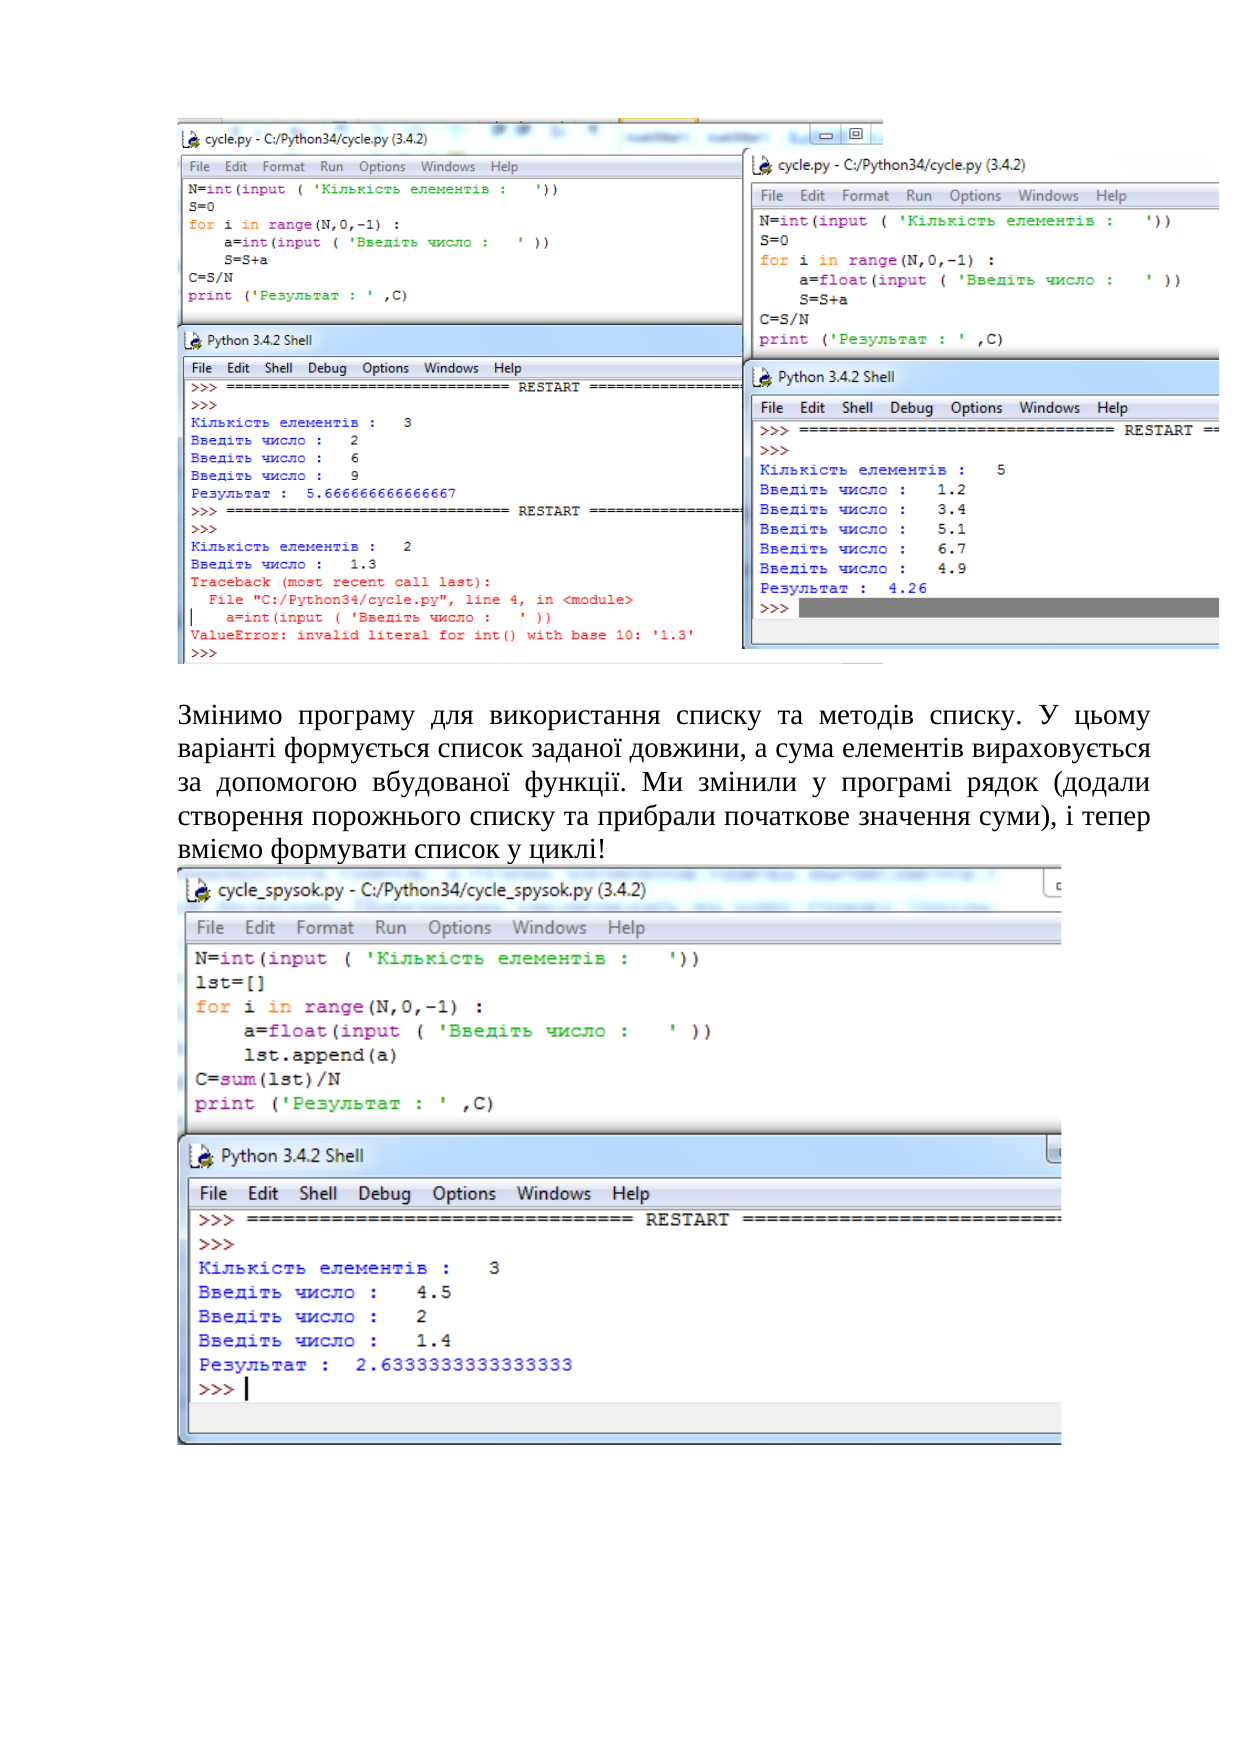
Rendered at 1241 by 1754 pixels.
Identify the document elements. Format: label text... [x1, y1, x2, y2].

picture [177, 118, 1220, 664]
text Змінимо програму для використання списку та методів списку. У цьому варіанті формується список заданої довжини, а сума елементів вираховується за допомогою вбудованої функції. Ми змінили у програмі рядок (додали створення порожнього списку та прибрали початкове значення суми), і тепер вміємо формувати список у циклі! [177, 697, 1152, 865]
picture [177, 864, 1062, 1445]
